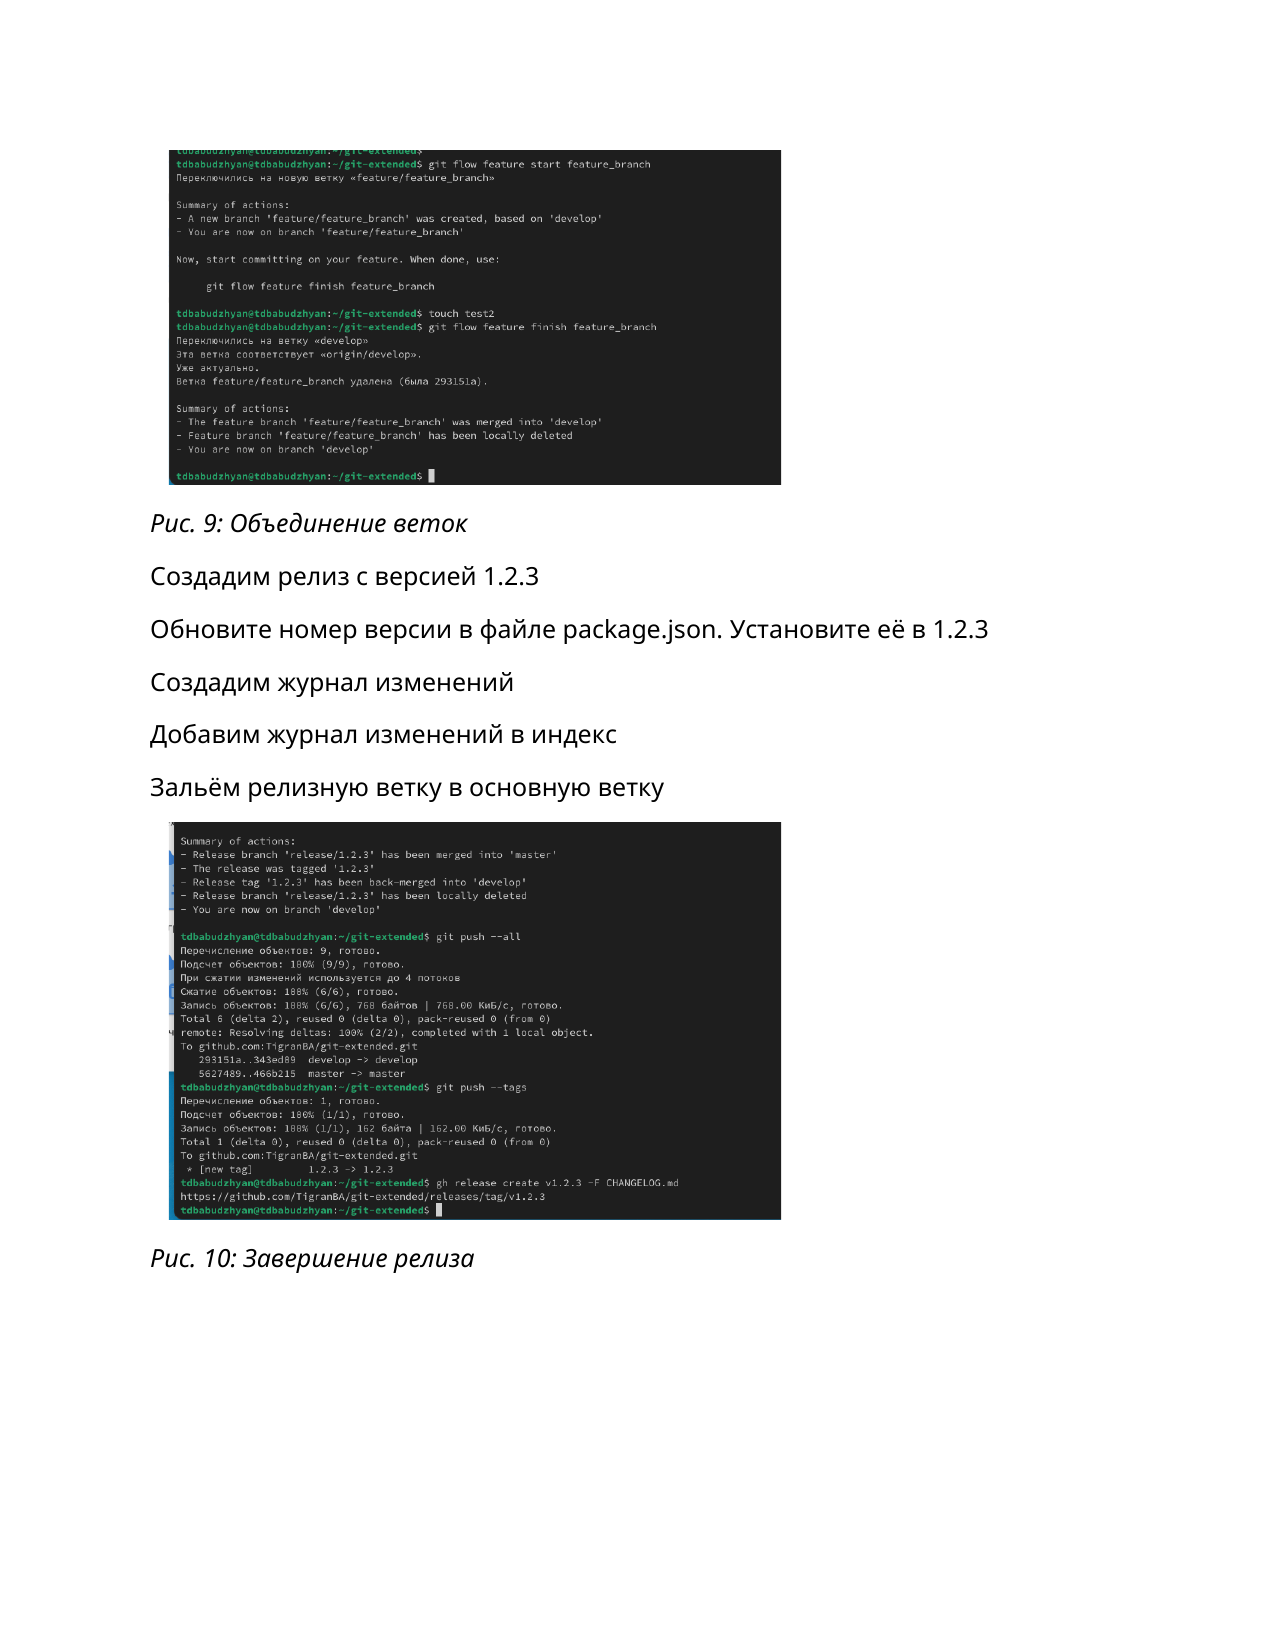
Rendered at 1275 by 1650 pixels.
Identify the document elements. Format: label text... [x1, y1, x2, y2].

text Обновите номер версии в файле package.json. Установите её в 1.2.3 [150, 612, 1125, 646]
text Рис. 9: Объединение веток [150, 506, 1125, 540]
text Создадим релиз с версией 1.2.3 [150, 559, 1125, 593]
text Создадим журнал изменений [150, 664, 1125, 698]
text Зальём релизную ветку в основную ветку [150, 770, 1125, 804]
text Рис. 10: Завершение релиза [150, 1241, 1125, 1275]
text Добавим журнал изменений в индекс [150, 717, 1125, 751]
picture [168, 150, 782, 485]
picture [168, 822, 782, 1220]
